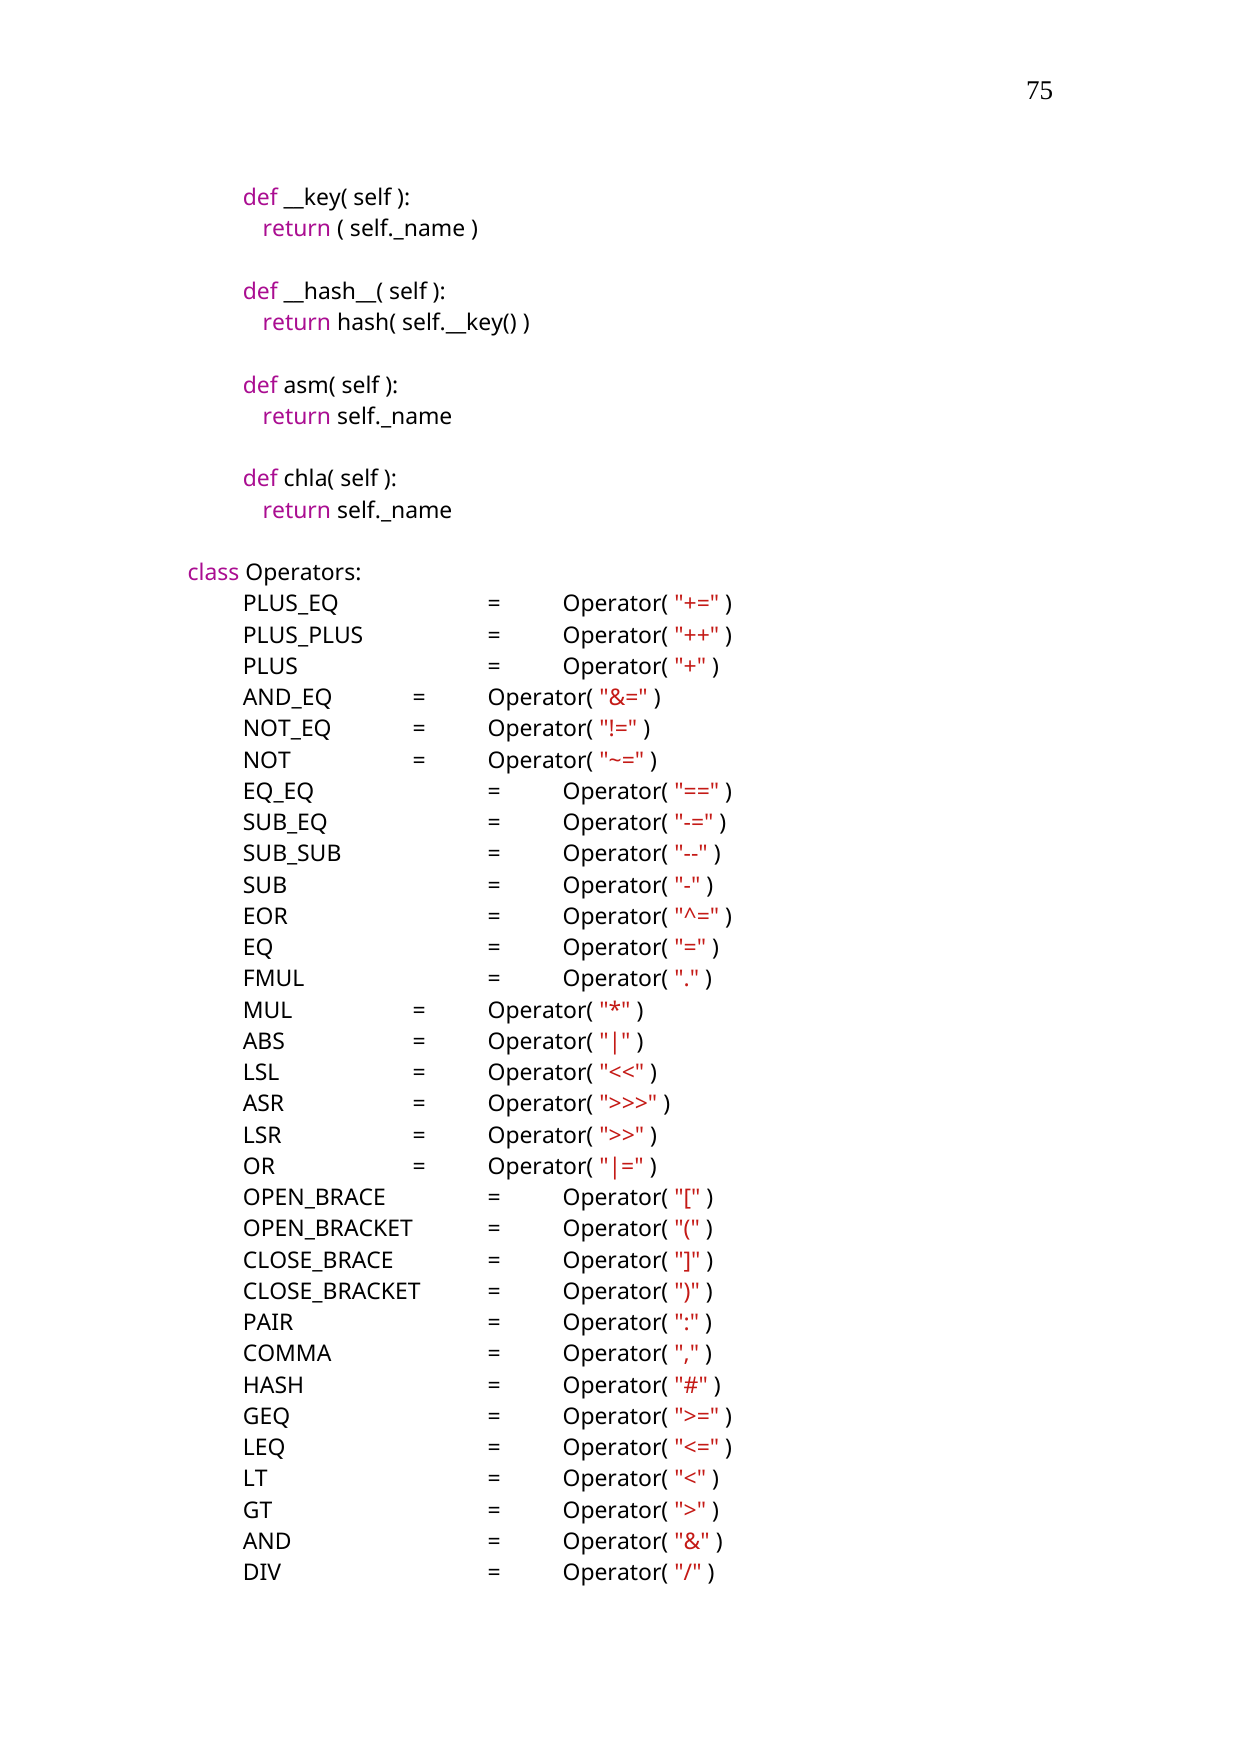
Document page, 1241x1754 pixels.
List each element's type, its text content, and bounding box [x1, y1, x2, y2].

text def __key( self ): [187, 181, 1053, 212]
text DIV = Operator( "/" ) [187, 1556, 1053, 1587]
text AND_EQ = Operator( "&=" ) [187, 681, 1053, 712]
text class Operators: [187, 556, 1053, 587]
text GEQ = Operator( ">=" ) [187, 1400, 1053, 1431]
text ABS = Operator( "|" ) [187, 1025, 1053, 1056]
text NOT_EQ = Operator( "!=" ) [187, 712, 1053, 743]
text PLUS = Operator( "+" ) [187, 650, 1053, 681]
text CLOSE_BRACKET = Operator( ")" ) [187, 1275, 1053, 1306]
text OR = Operator( "|=" ) [187, 1150, 1053, 1181]
text SUB = Operator( "-" ) [187, 868, 1053, 900]
text AND = Operator( "&" ) [187, 1525, 1053, 1556]
text OPEN_BRACE = Operator( "[" ) [187, 1181, 1053, 1212]
text EOR = Operator( "^=" ) [187, 900, 1053, 931]
text return self._name [187, 400, 1053, 431]
text return ( self._name ) [187, 212, 1053, 244]
text def __hash__( self ): [187, 275, 1053, 306]
text return self._name [187, 493, 1053, 525]
text HASH = Operator( "#" ) [187, 1368, 1053, 1400]
text SUB_SUB = Operator( "--" ) [187, 837, 1053, 868]
text CLOSE_BRACE = Operator( "]" ) [187, 1243, 1053, 1275]
text OPEN_BRACKET = Operator( "(" ) [187, 1212, 1053, 1243]
text ASR = Operator( ">>>" ) [187, 1087, 1053, 1118]
text COMMA = Operator( "," ) [187, 1337, 1053, 1368]
text GT = Operator( ">" ) [187, 1493, 1053, 1525]
text PLUS_PLUS = Operator( "++" ) [187, 618, 1053, 650]
text EQ = Operator( "=" ) [187, 931, 1053, 962]
text def chla( self ): [187, 462, 1053, 493]
text FMUL = Operator( "." ) [187, 962, 1053, 993]
text LSR = Operator( ">>" ) [187, 1118, 1053, 1150]
text MUL = Operator( "*" ) [187, 993, 1053, 1025]
text PLUS_EQ = Operator( "+=" ) [187, 587, 1053, 618]
text LSL = Operator( "<<" ) [187, 1056, 1053, 1087]
text LEQ = Operator( "<=" ) [187, 1431, 1053, 1462]
text return hash( self.__key() ) [187, 306, 1053, 337]
text NOT = Operator( "~=" ) [187, 743, 1053, 775]
text SUB_EQ = Operator( "-=" ) [187, 806, 1053, 837]
text EQ_EQ = Operator( "==" ) [187, 775, 1053, 806]
text LT = Operator( "<" ) [187, 1462, 1053, 1493]
text def asm( self ): [187, 368, 1053, 400]
text PAIR = Operator( ":" ) [187, 1306, 1053, 1337]
